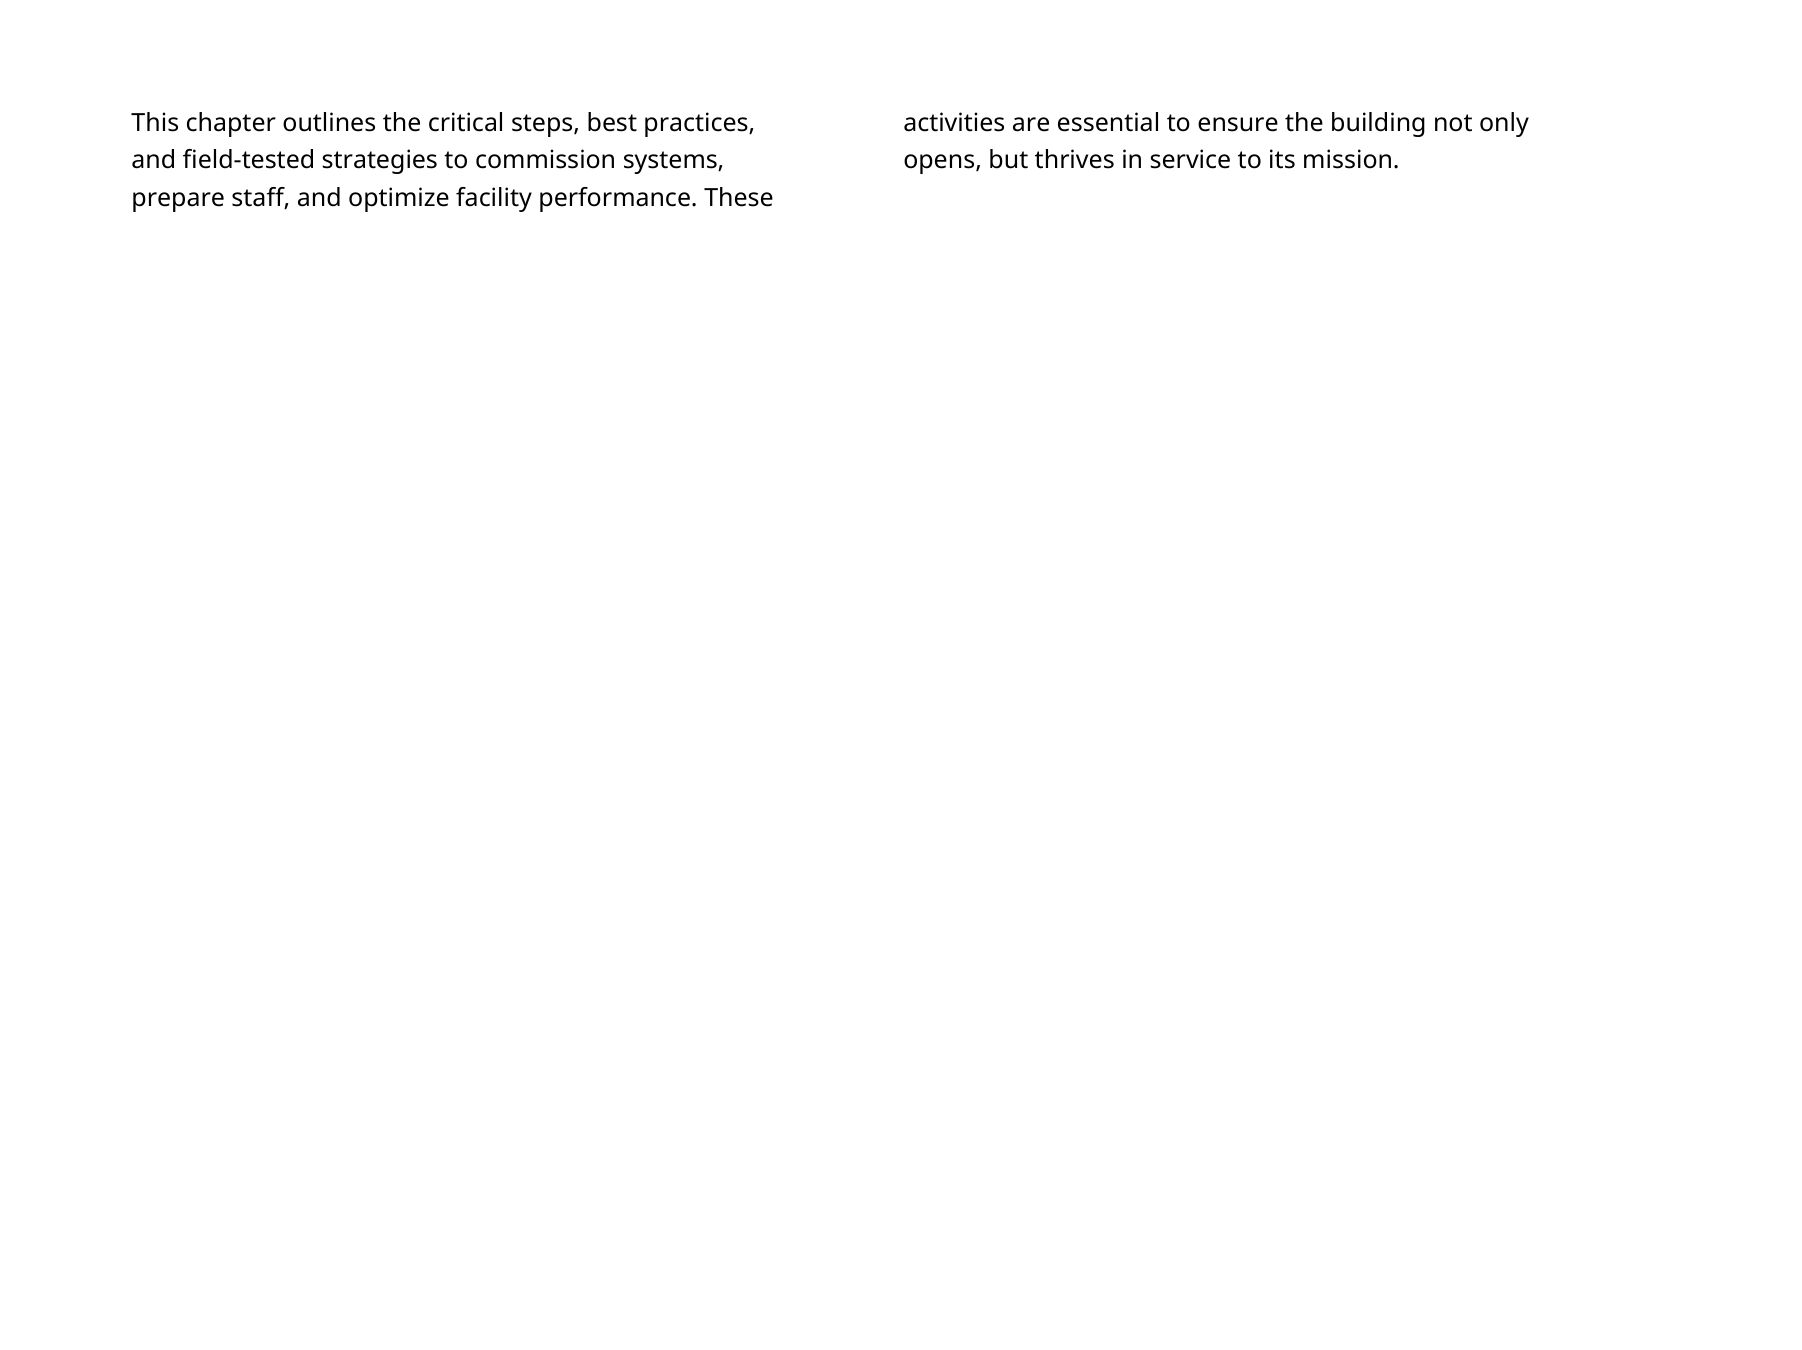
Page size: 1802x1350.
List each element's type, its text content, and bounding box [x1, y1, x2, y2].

text This chapter outlines the critical steps, best practices, and field-tested strategies to commission systems, prepare staff, and optimize facility performance. These activities are essential to ensure the building not only opens, but thrives in service to its mission. [131, 104, 783, 213]
text This chapter outlines the critical steps, best practices, and field-tested strategies to commission systems, prepare staff, and optimize facility performance. These activities are essential to ensure the building not only opens, but thrives in service to its mission. [903, 104, 1552, 176]
